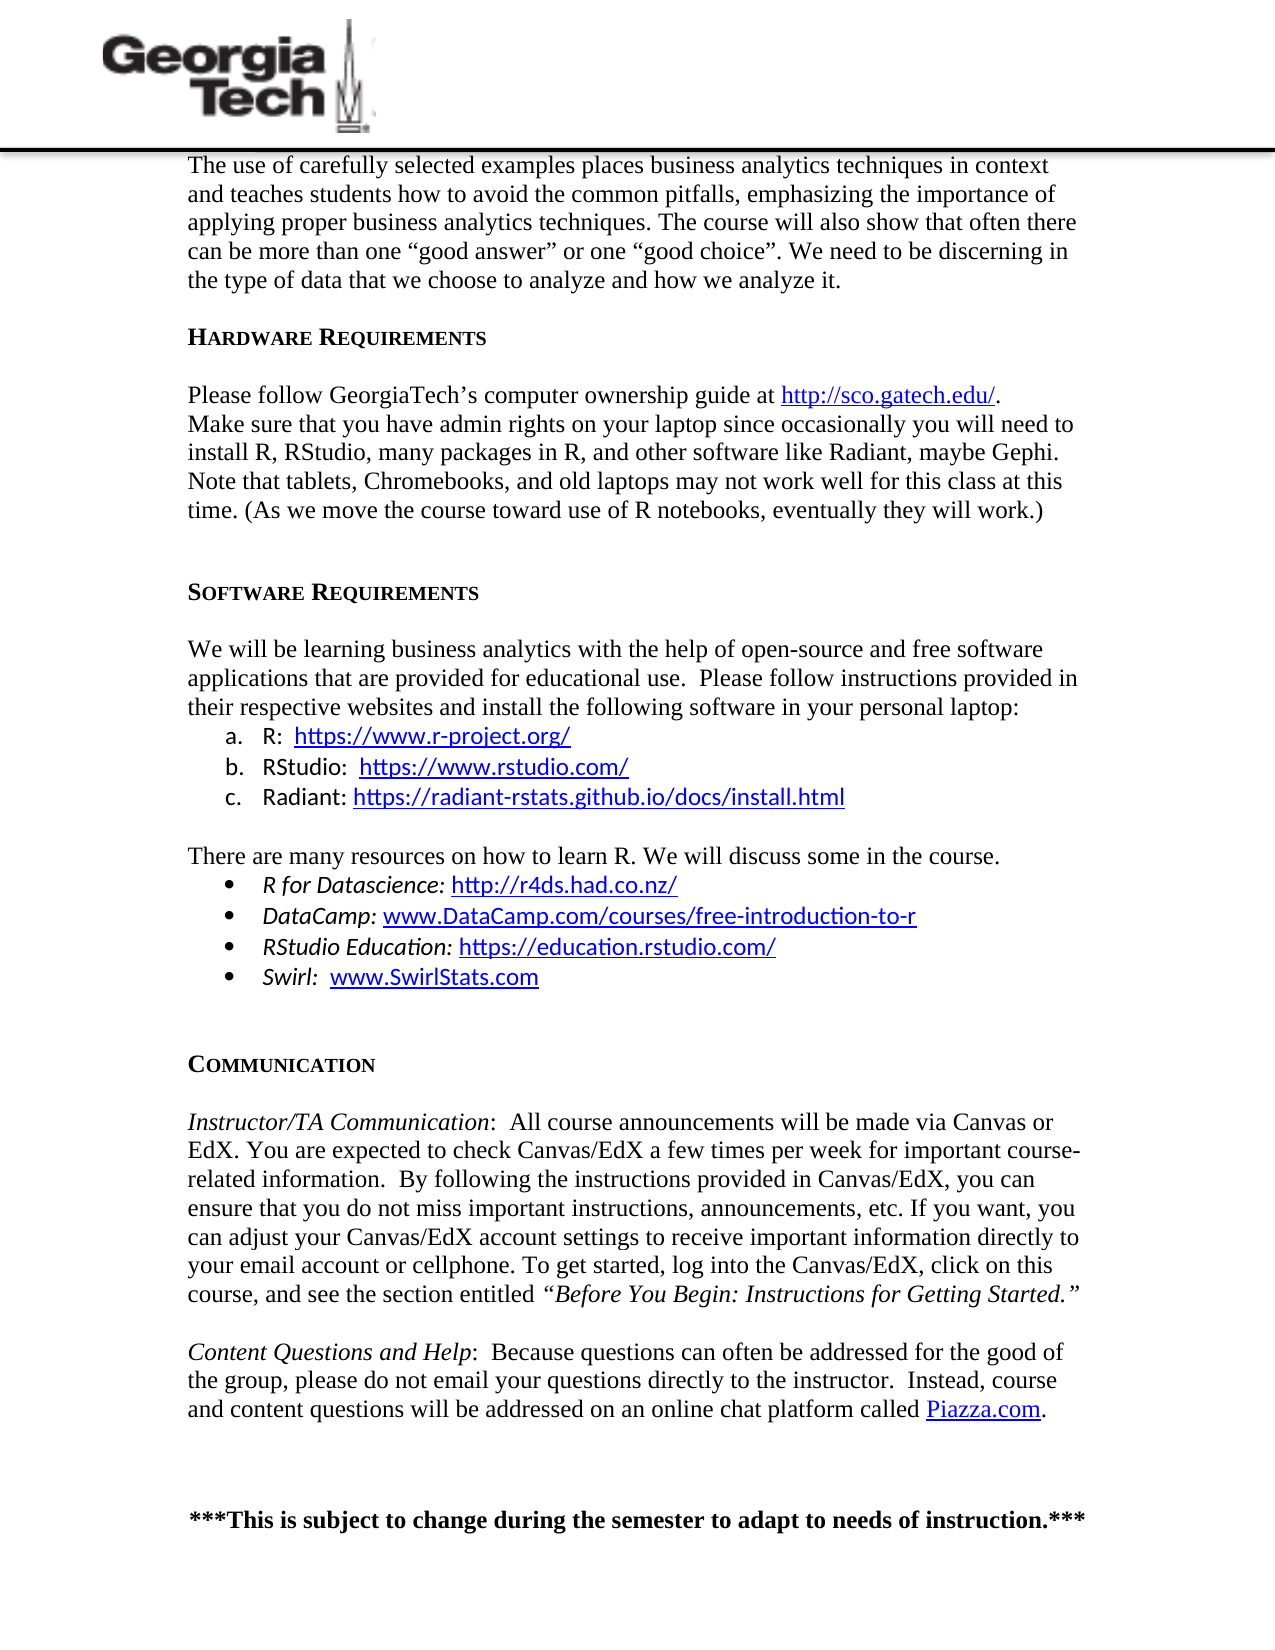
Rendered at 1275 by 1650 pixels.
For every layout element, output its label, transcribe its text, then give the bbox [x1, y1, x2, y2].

list DataCamp: www.DataCamp.com/courses/free-introduction-to-r [225, 900, 1087, 931]
picture [102, 19, 377, 133]
text There are many resources on how to learn R. We will discuss some in the course. [187, 841, 1087, 869]
text Communication [187, 1049, 1087, 1078]
text We will be learning business analytics with the help of open-source and free software applications that are provided for educational use. Please follow instructions provided in their respective websites and install the following software in your personal laptop: [187, 634, 1087, 721]
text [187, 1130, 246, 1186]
text Instructor/TA Communication: All course announcements will be made via Canvas or EdX. You are expected to check Canvas/EdX a few times per week for important course-related information. By following the instructions provided in Canvas/EdX, you can ensure that you do not miss important instructions, announcements, etc. If you want, you can adjust your Canvas/EdX account settings to receive important information directly to your email account or cellphone. To get started, log into the Canvas/EdX, click on this course, and see the section entitled “Before You Begin: Instructions for Getting Started.” [509, 1107, 1087, 1308]
text Content Questions and Help: Because questions can often be addressed for the good of the group, please do not email your questions directly to the instructor. Instead, course and content questions will be addressed on an online chat platform called Piazza.com. [187, 1337, 1087, 1423]
text Please follow GeorgiaTech’s computer ownership guide at http://sco.gatech.edu/. [187, 380, 1087, 409]
text Software Requirements [187, 577, 1087, 606]
list RStudio: https://www.rstudio.com/ [225, 751, 1087, 782]
text Make sure that you have admin rights on your laptop since occasionally you will need to install R, RStudio, many packages in R, and other software like Radiant, maybe Gephi. Note that tablets, Chromebooks, and old laptops may not work well for this class at this time. (As we move the course toward use of R notebooks, eventually they will work.) [187, 409, 1087, 524]
list Radiant: https://radiant-rstats.github.io/docs/install.html [225, 782, 1087, 812]
text The use of carefully selected examples places business analytics techniques in context and teaches students how to avoid the common pitfalls, emphasizing the importance of applying proper business analytics techniques. The course will also show that often there can be more than one “good answer” or one “good choice”. We need to be discerning in the type of data that we choose to analyze and how we analyze it. [187, 150, 1087, 294]
list RStudio Education: https://education.rstudio.com/ [225, 931, 1087, 961]
list Swirl: www.SwirlStats.com [225, 961, 1087, 992]
list R: https://www.r-project.org/ [225, 721, 1087, 751]
list R for Datascience: http://r4ds.had.co.nz/ [225, 869, 1087, 900]
text Hardware Requirements [187, 322, 1087, 351]
